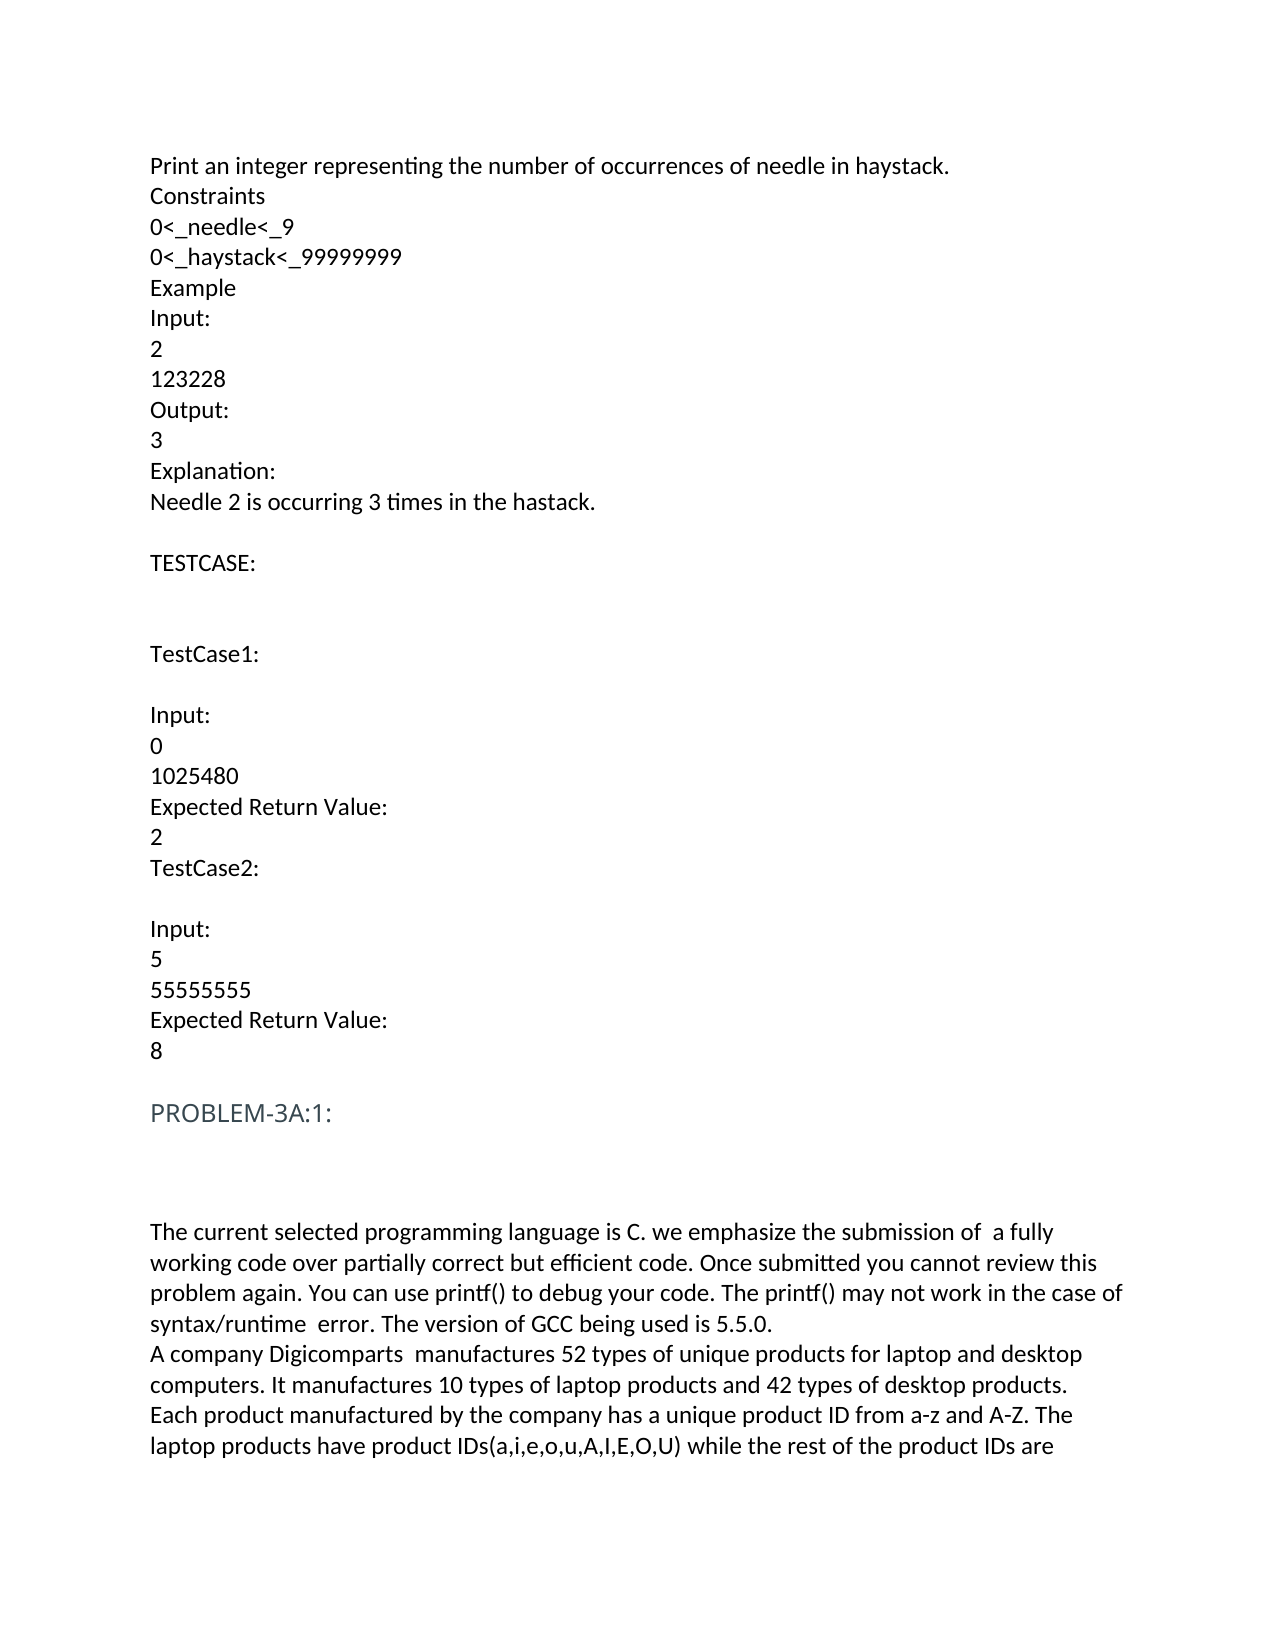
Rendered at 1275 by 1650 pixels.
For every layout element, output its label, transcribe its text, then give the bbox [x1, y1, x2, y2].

text 2 [150, 821, 1125, 852]
text Input: [150, 303, 1125, 333]
text Input: [150, 913, 1125, 943]
text A company Digicomparts manufactures 52 types of unique products for laptop and desktop computers. It manufactures 10 types of laptop products and 42 types of desktop products. [150, 1339, 1125, 1400]
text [150, 1400, 1125, 1461]
text TestCase1: [150, 638, 1125, 669]
text 5 [150, 943, 1125, 974]
text 123228 [150, 364, 1125, 394]
text 0 [150, 730, 1125, 760]
text The current selected programming language is C. we emphasize the submission of a fully working code over partially correct but efficient code. Once submitted you cannot review this problem again. You can use printf() to debug your code. The printf() may not work in the case of syntax/runtime error. The version of GCC being used is 5.5.0. [150, 1217, 1125, 1339]
text TestCase2: [150, 852, 1125, 882]
text Output: [150, 394, 1125, 425]
text 0<_haystack<_99999999 [150, 242, 1125, 272]
text Needle 2 is occurring 3 times in the hastack. [150, 486, 1125, 516]
text Expected Return Value: [150, 791, 1125, 821]
text Expected Return Value: [150, 1004, 1125, 1035]
text 8 [150, 1035, 1125, 1066]
text 3 [150, 425, 1125, 455]
text PROBLEM-3A:1: [150, 1096, 1125, 1130]
text Explanation: [150, 455, 1125, 486]
text 55555555 [150, 974, 1125, 1004]
text Example [150, 272, 1125, 303]
text 2 [150, 333, 1125, 364]
text Input: [150, 699, 1125, 730]
text Print an integer representing the number of occurrences of needle in haystack. [150, 150, 1125, 181]
text 1025480 [150, 760, 1125, 791]
text Constraints [150, 181, 1125, 211]
text 0<_needle<_9 [150, 211, 1125, 242]
text TESTCASE: [150, 547, 1125, 577]
